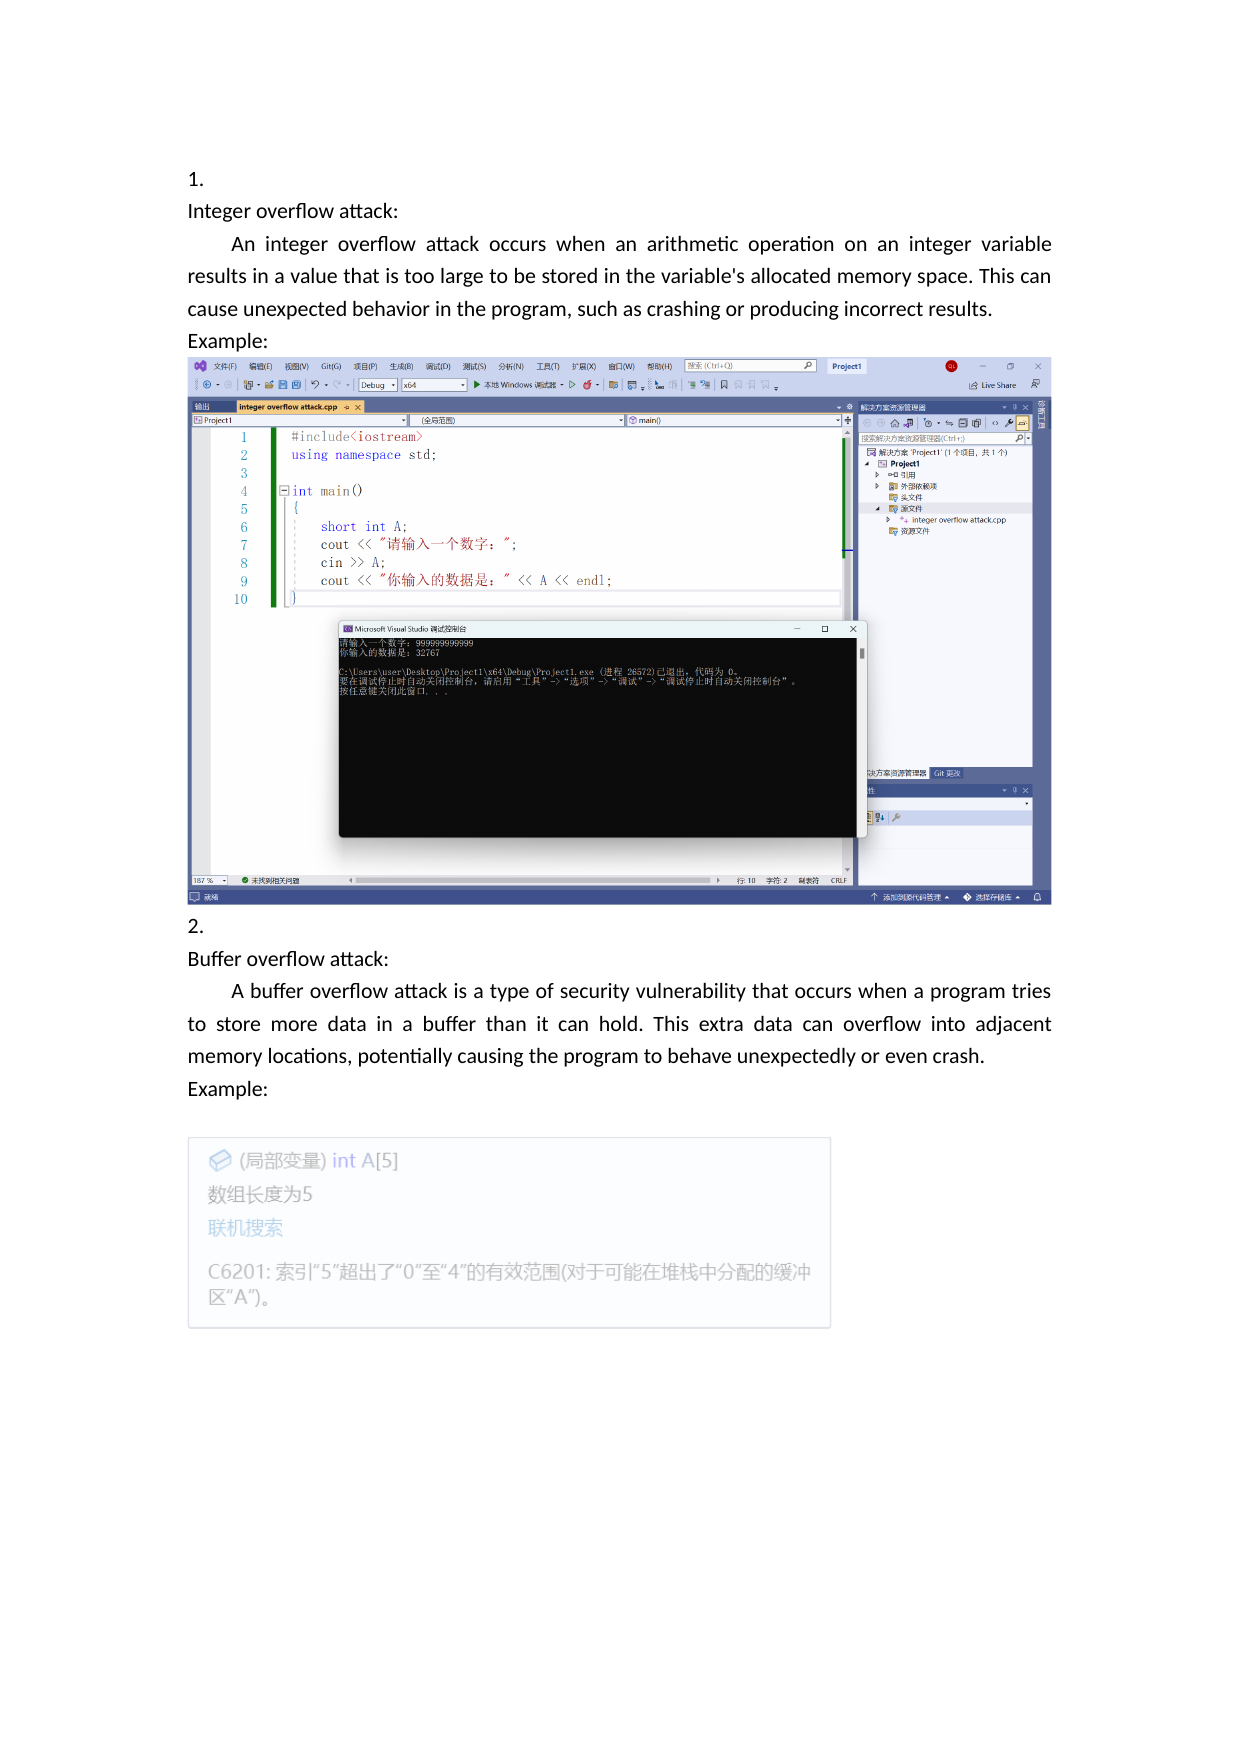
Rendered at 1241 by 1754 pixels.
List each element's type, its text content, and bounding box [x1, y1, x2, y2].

text 1. [187, 162, 1053, 194]
picture [187, 1137, 832, 1329]
text 2. [187, 909, 1053, 942]
text A buffer overflow attack is a type of security vulnerability that occurs when a program tries to store more data in a buffer than it can hold. This extra data can overflow into adjacent memory locations, potentially causing the program to behave unexpectedly or even crash. [187, 974, 1053, 1072]
picture [187, 357, 1052, 905]
text Example: [187, 324, 1053, 357]
text An integer overflow attack occurs when an arithmetic operation on an integer variable results in a value that is too large to be stored in the variable's allocated memory space. This can cause unexpected behavior in the program, such as crashing or producing incorrect results. [187, 227, 1053, 324]
text Buffer overflow attack: [187, 942, 1053, 974]
text Integer overflow attack: [187, 194, 1053, 227]
text Example: [187, 1072, 1053, 1104]
